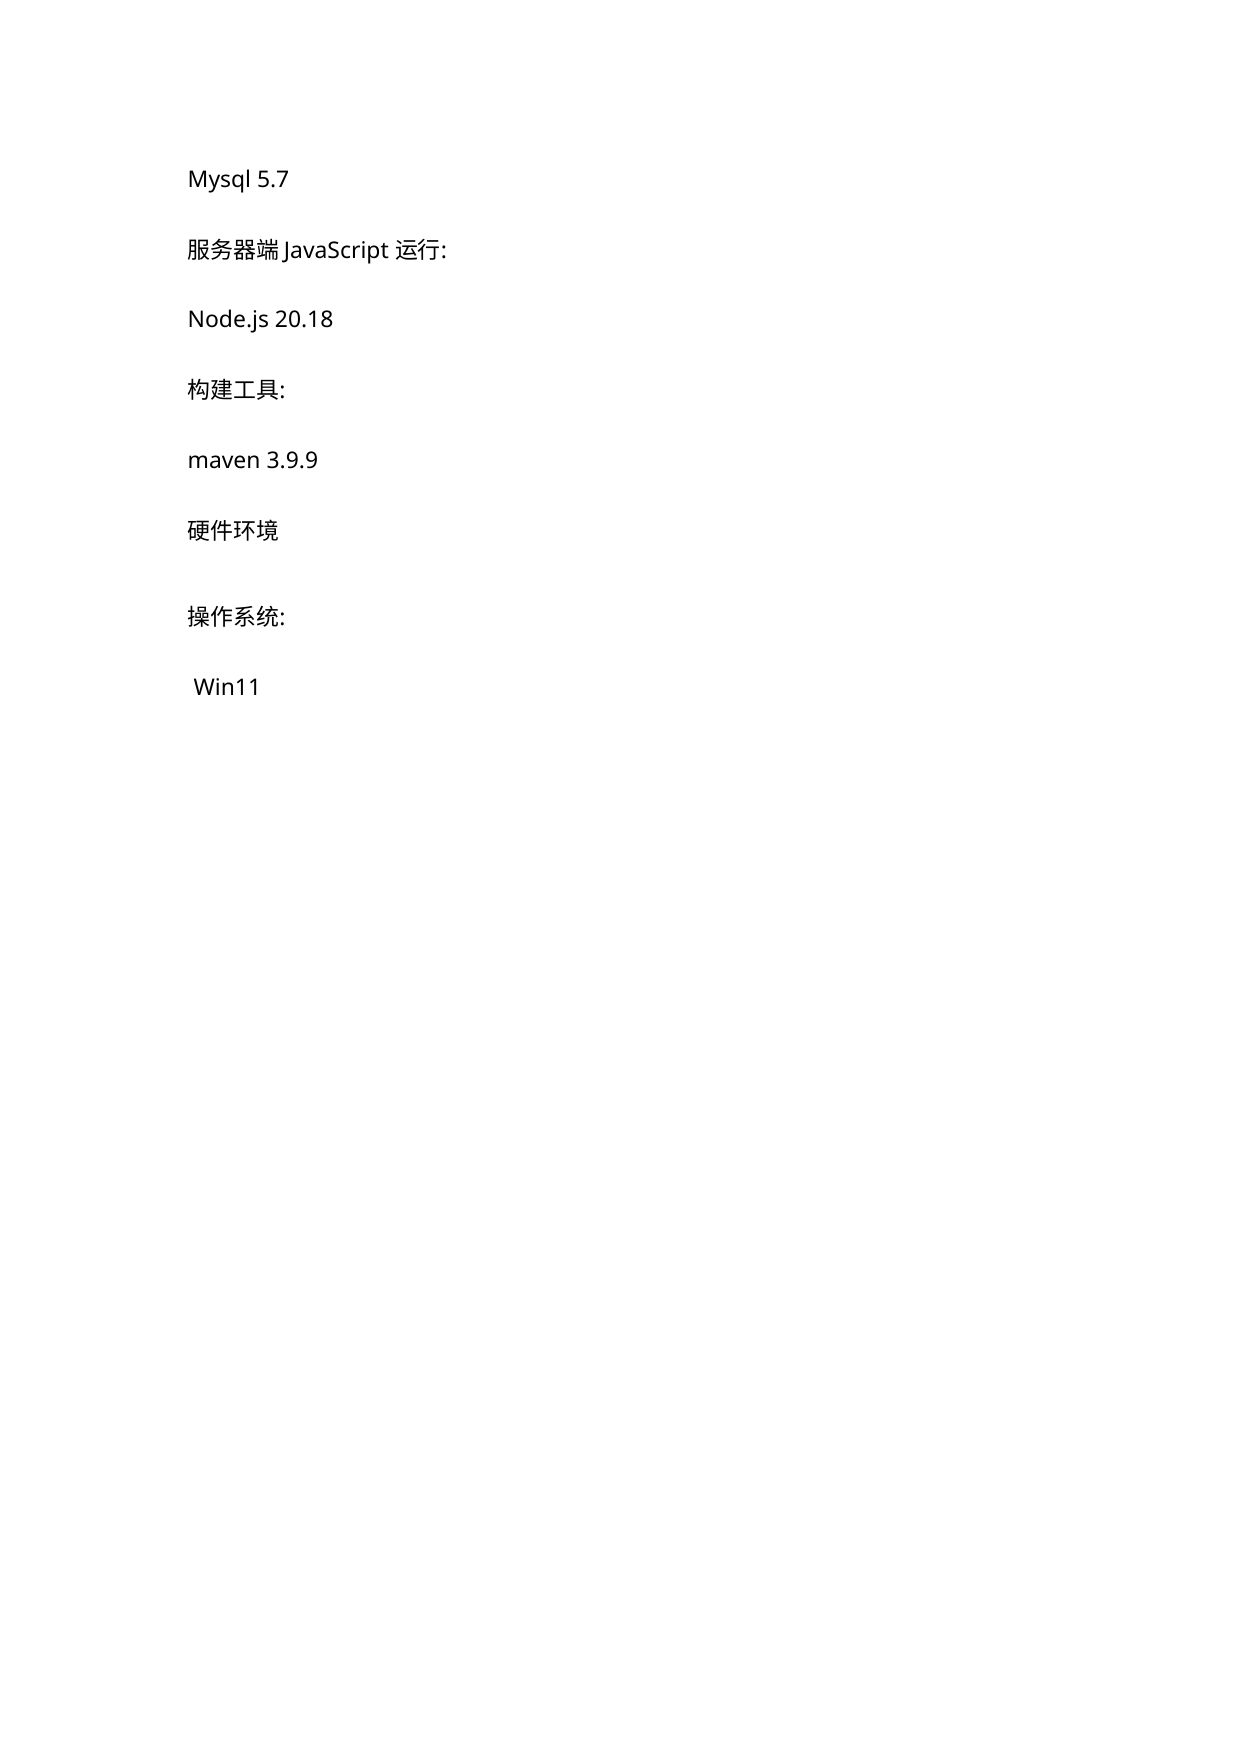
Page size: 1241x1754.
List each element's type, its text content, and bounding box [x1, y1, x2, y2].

text 硬件环境 [187, 497, 1053, 562]
text Mysql 5.7 [187, 162, 1053, 194]
text Win11 [187, 670, 1053, 703]
text maven 3.9.9 [187, 443, 1053, 476]
text 操作系统: [187, 583, 1053, 648]
text 服务器端JavaScript 运行: [187, 216, 1053, 281]
text Node.js 20.18 [187, 302, 1053, 335]
text 构建工具: [187, 356, 1053, 421]
